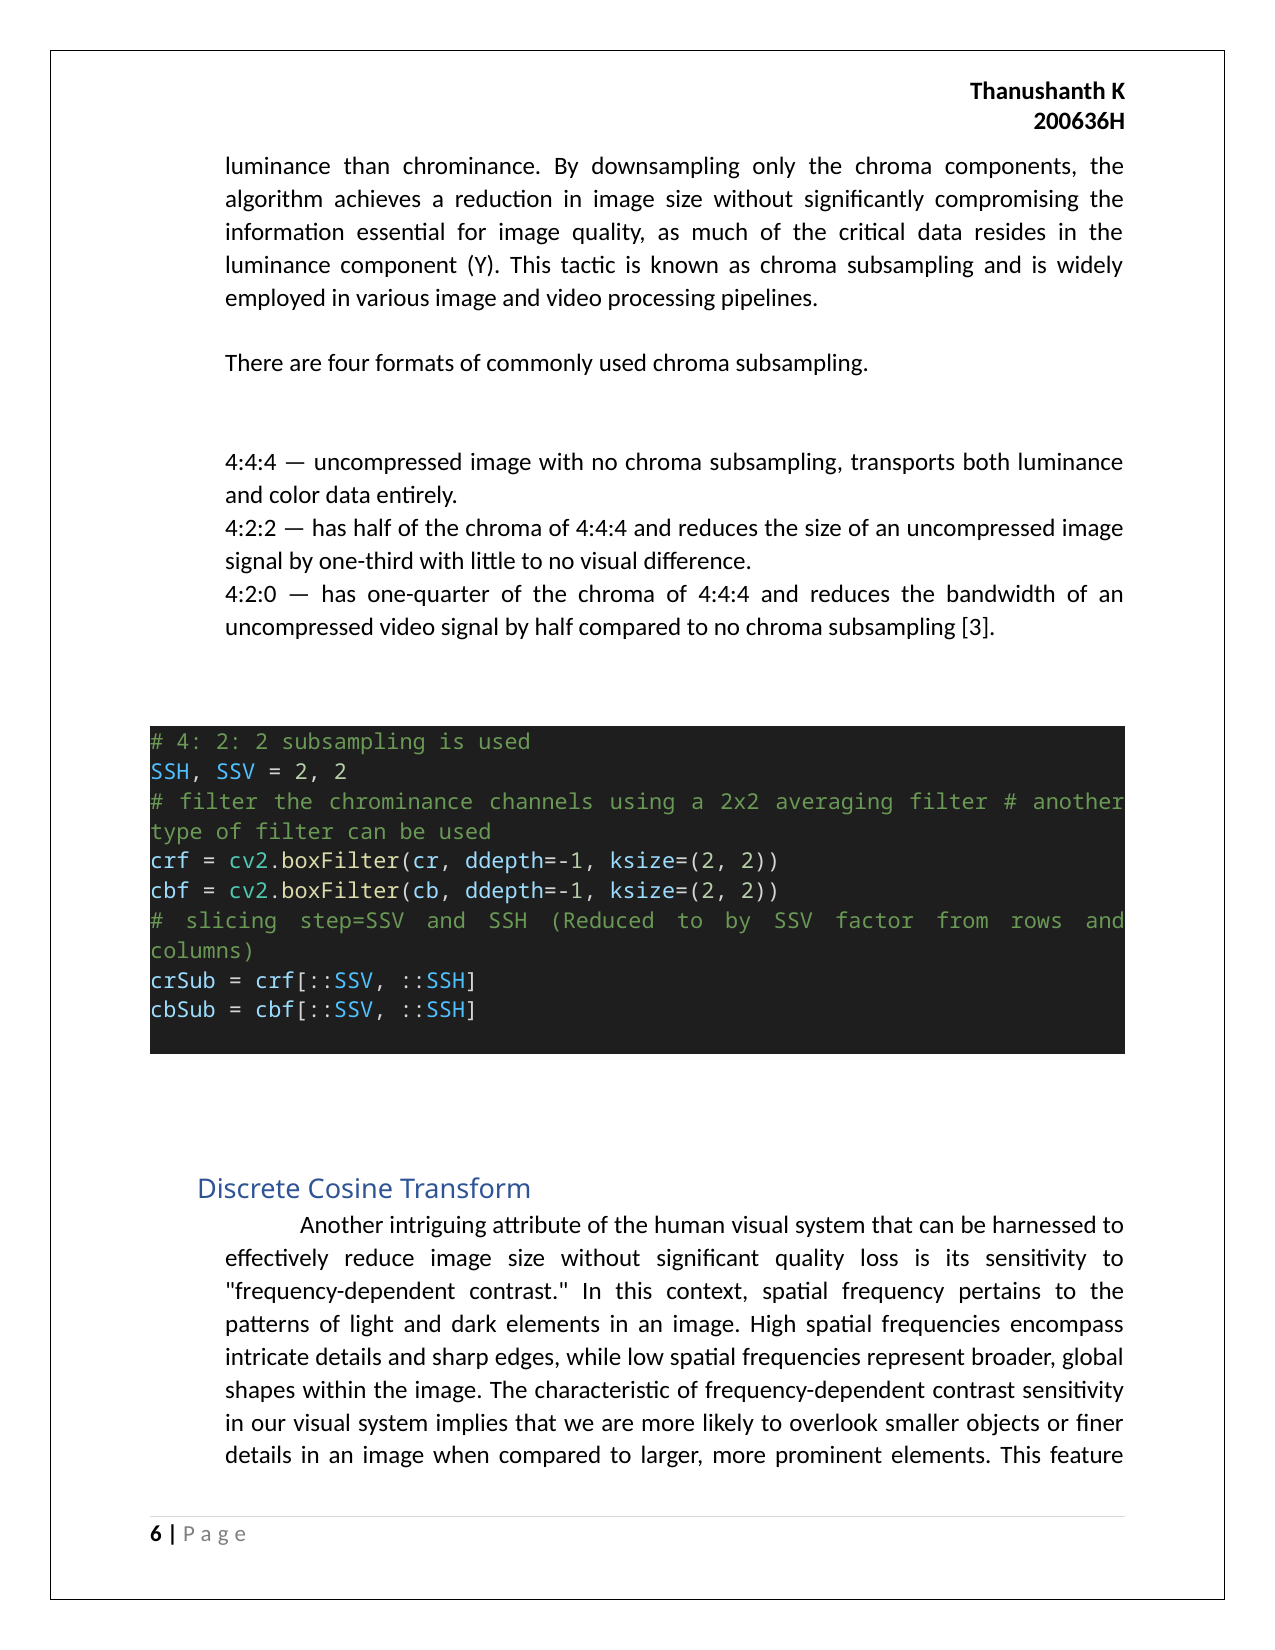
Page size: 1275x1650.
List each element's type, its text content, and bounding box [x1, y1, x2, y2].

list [225, 1209, 1125, 1470]
text crSub = crf[::SSV, ::SSH] [150, 964, 1125, 994]
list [225, 150, 1125, 312]
text # 4: 2: 2 subsampling is used [150, 726, 1125, 756]
text crf = cv2.boxFilter(cr, ddepth=-1, ksize=(2, 2)) [150, 845, 1125, 875]
text SSH, SSV = 2, 2 [150, 756, 1125, 786]
text # filter the chrominance channels using a 2x2 averaging filter # another type of filter can be used [150, 786, 1125, 845]
subtitle Discrete Cosine Transform [150, 1169, 1125, 1206]
list There are four formats of commonly used chroma subsampling. [225, 347, 1125, 378]
list 4:4:4 — uncompressed image with no chroma subsampling, transports both luminance and color data entirely. [225, 446, 1125, 510]
text # slicing step=SSV and SSH (Reduced to by SSV factor from rows and columns) [150, 905, 1125, 964]
text cbSub = cbf[::SSV, ::SSH] [150, 994, 1125, 1024]
list 4:2:2 — has half of the chroma of 4:4:4 and reduces the size of an uncompressed image signal by one-third with little to no visual difference. [225, 512, 1125, 576]
text cbf = cv2.boxFilter(cb, ddepth=-1, ksize=(2, 2)) [150, 875, 1125, 905]
list 4:2:0 — has one-quarter of the chroma of 4:4:4 and reduces the bandwidth of an uncompressed video signal by half compared to no chroma subsampling [3]. [225, 578, 1125, 641]
